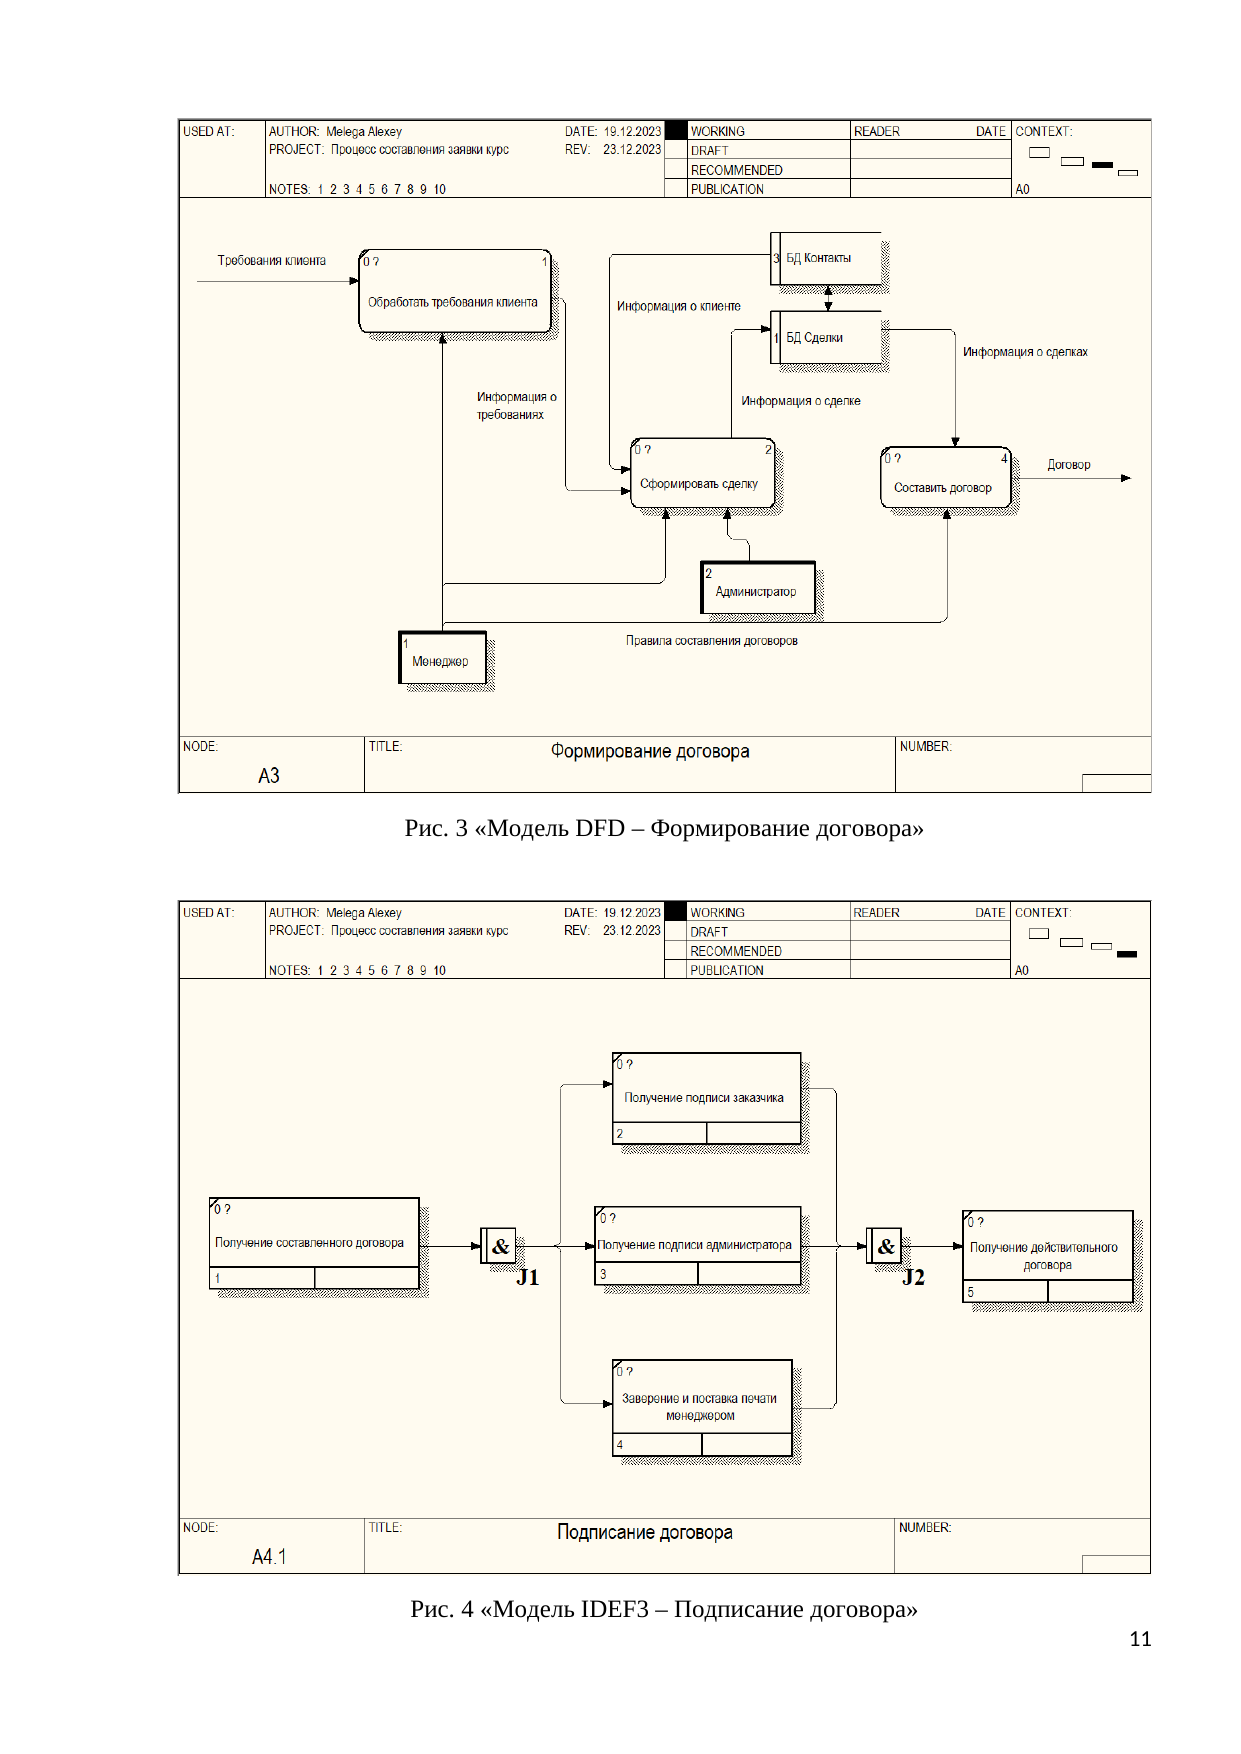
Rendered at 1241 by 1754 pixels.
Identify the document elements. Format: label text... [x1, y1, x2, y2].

picture [177, 118, 1152, 794]
picture [177, 900, 1152, 1576]
